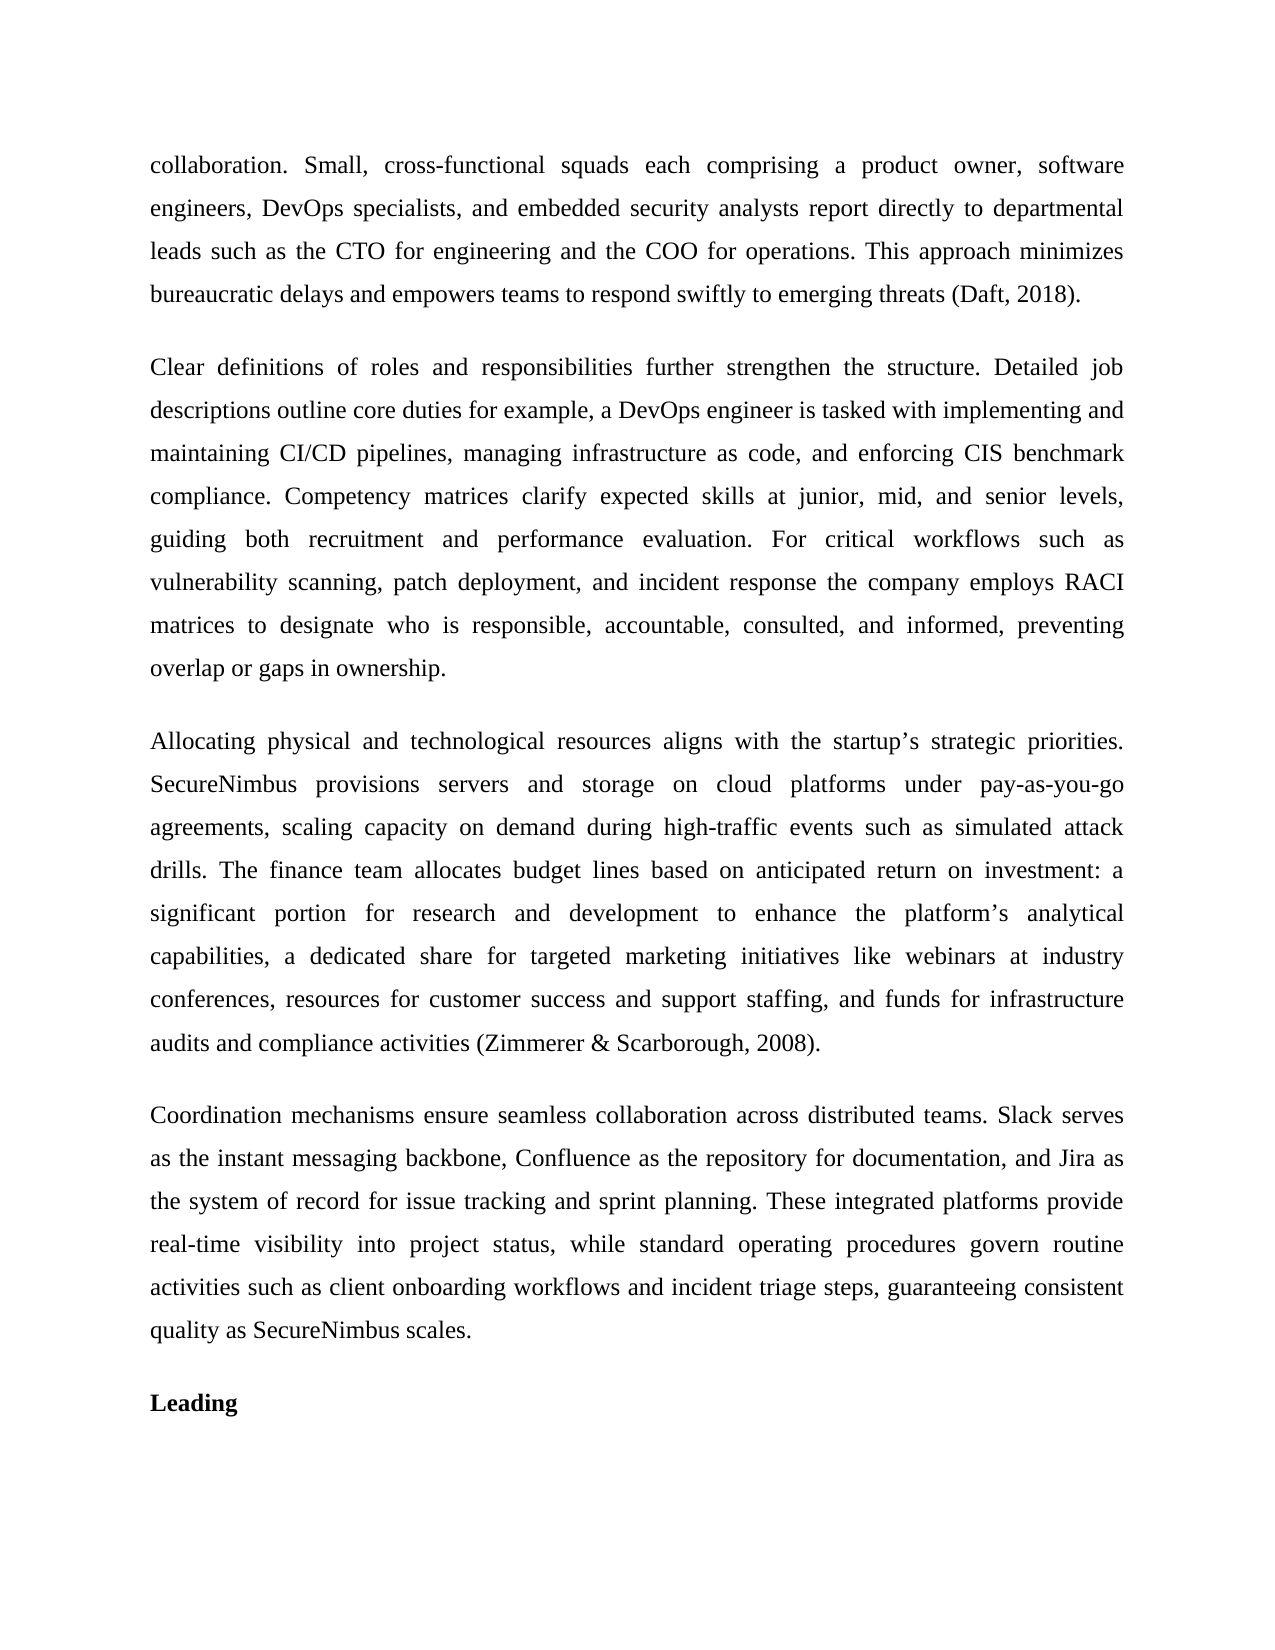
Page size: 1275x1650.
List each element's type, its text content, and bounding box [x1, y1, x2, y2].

text Clear definitions of roles and responsibilities further strengthen the structure. Detailed job descriptions outline core duties for example, a DevOps engineer is tasked with implementing and maintaining CI/CD pipelines, managing infrastructure as code, and enforcing CIS benchmark compliance. Competency matrices clarify expected skills at junior, mid, and senior levels, guiding both recruitment and performance evaluation. For critical workflows such as vulnerability scanning, patch deployment, and incident response the company employs RACI matrices to designate who is responsible, accountable, consulted, and informed, preventing overlap or gaps in ownership. [150, 352, 1125, 682]
text Allocating physical and technological resources aligns with the startup’s strategic priorities. SecureNimbus provisions servers and storage on cloud platforms under pay-as-you-go agreements, scaling capacity on demand during high-traffic events such as simulated attack drills. The finance team allocates budget lines based on anticipated return on investment: a significant portion for research and development to enhance the platform’s analytical capabilities, a dedicated share for targeted marketing initiatives like webinars at industry conferences, resources for customer success and support staffing, and funds for infrastructure audits and compliance activities (Zimmerer & Scarborough, 2008). [150, 726, 1125, 1056]
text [150, 150, 1125, 308]
text Coordination mechanisms ensure seamless collaboration across distributed teams. Slack serves as the instant messaging backbone, Confluence as the repository for documentation, and Jira as the system of record for issue tracking and sprint planning. These integrated platforms provide real-time visibility into project status, while standard operating procedures govern routine activities such as client onboarding workflows and incident triage steps, guaranteeing consistent quality as SecureNimbus scales. [150, 1100, 1125, 1344]
text Leading [150, 1388, 1125, 1417]
